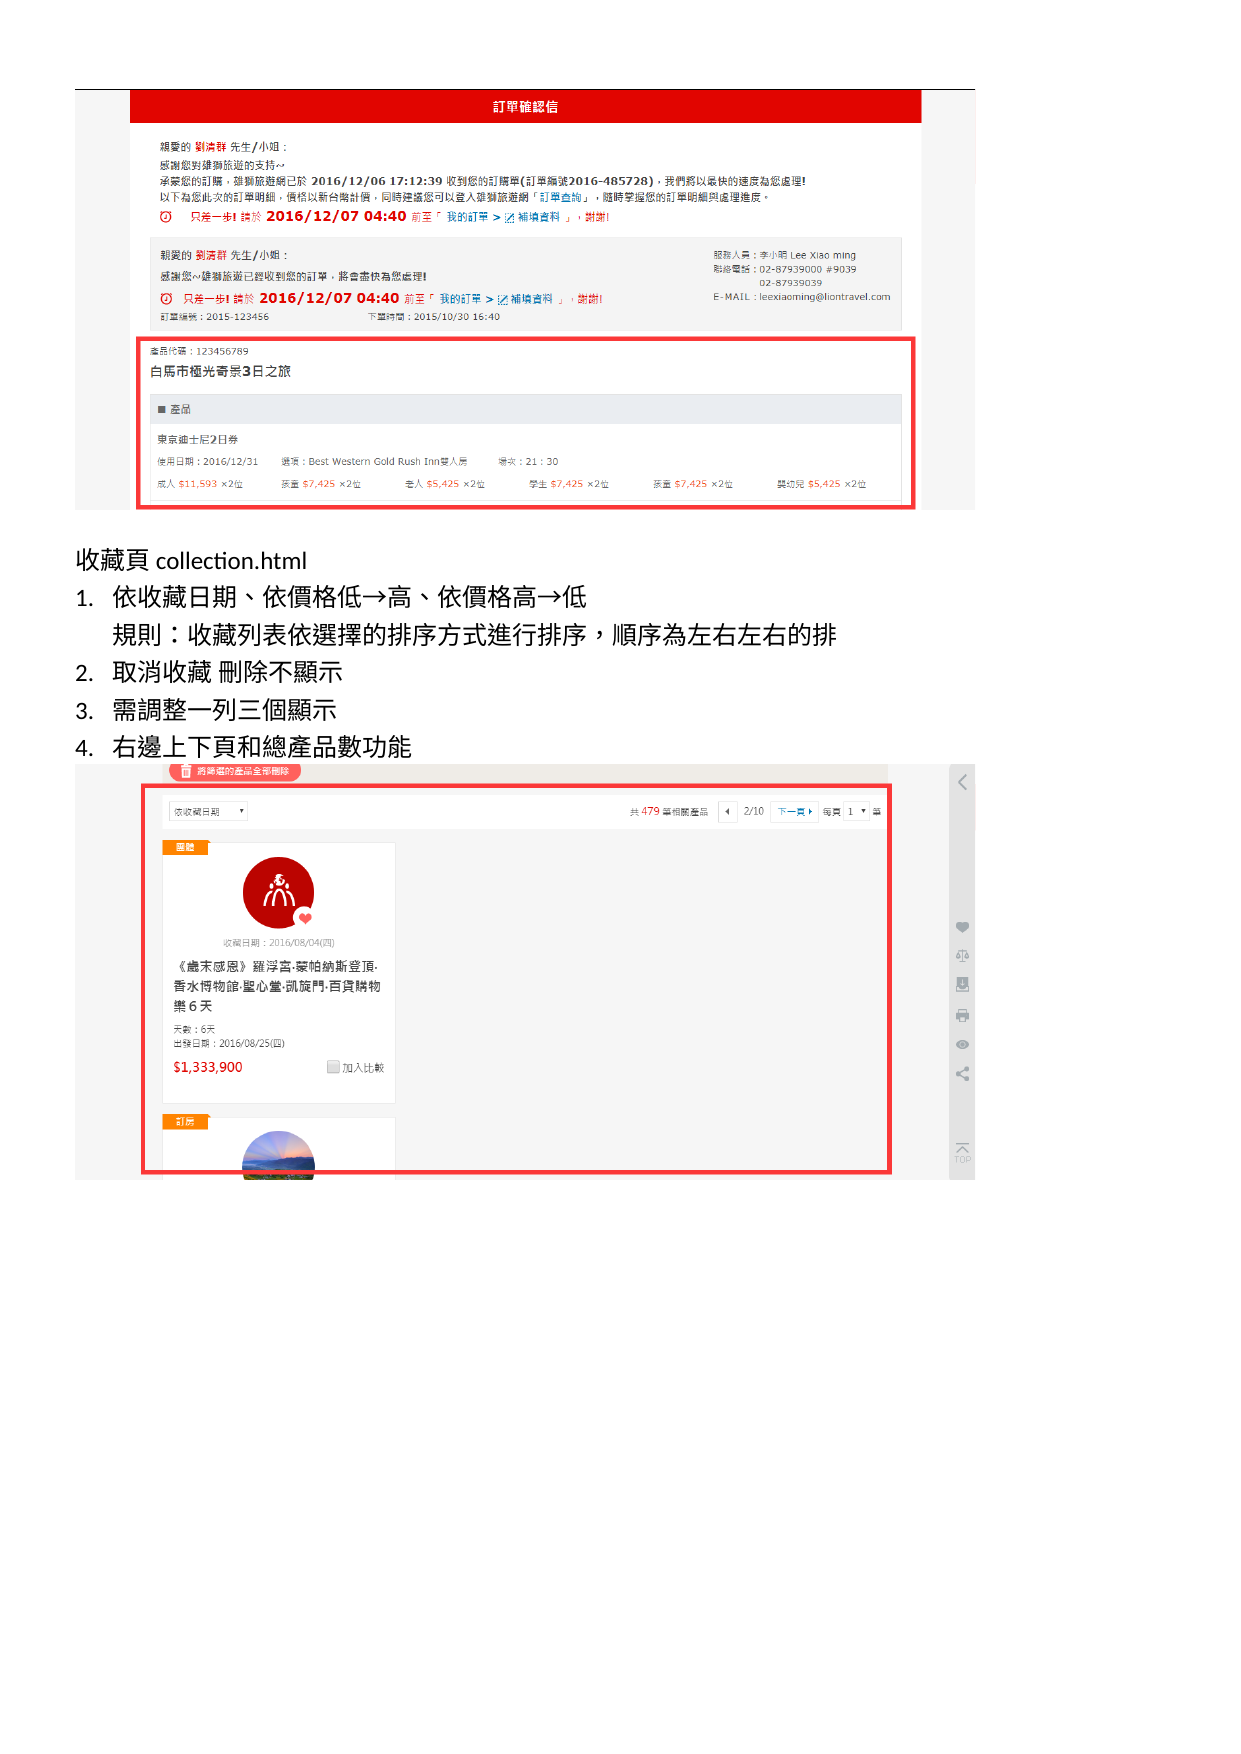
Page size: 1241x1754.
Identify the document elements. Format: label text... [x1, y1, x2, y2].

list 取消收藏 刪除不顯示 [75, 652, 1165, 689]
text 收藏頁 collection.html [75, 539, 1165, 577]
picture [75, 89, 976, 510]
list 右邊上下頁和總產品數功能 [75, 727, 1165, 764]
list 依收藏日期、依價格低→高、依價格高→低 [75, 577, 1165, 614]
list 規則：收藏列表依選擇的排序方式進行排序，順序為左右左右的排 [112, 614, 1165, 652]
picture [75, 764, 976, 1180]
list 需調整一列三個顯示 [75, 689, 1165, 727]
